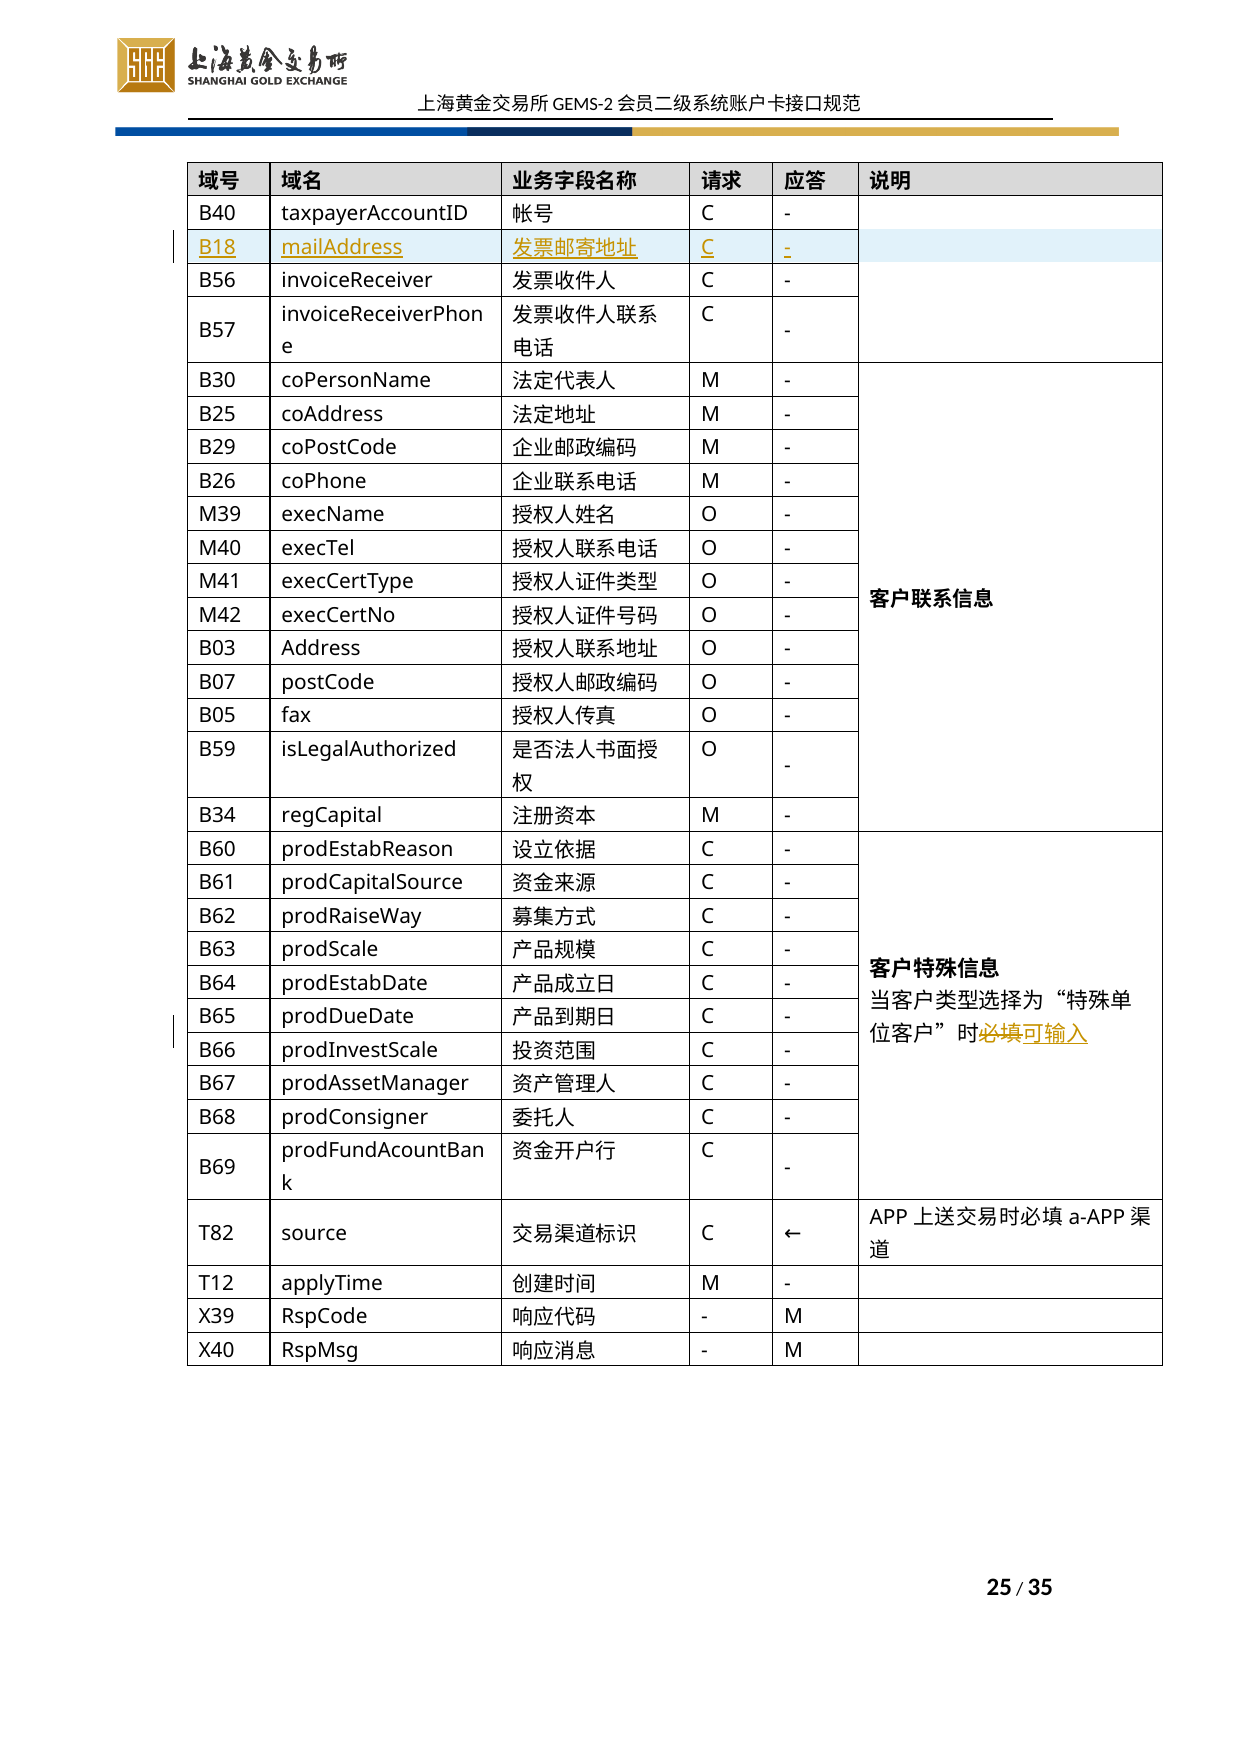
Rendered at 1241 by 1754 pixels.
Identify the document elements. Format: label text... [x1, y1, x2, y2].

table_cell M39 [188, 497, 269, 530]
table_cell C [690, 999, 772, 1032]
table_cell O [690, 732, 772, 797]
table_cell prodDueDate [271, 999, 501, 1032]
table_cell C [690, 1100, 772, 1132]
table_cell B67 [188, 1066, 269, 1099]
table_cell C [690, 966, 772, 998]
table_cell - [773, 464, 858, 496]
table_cell execCertNo [271, 598, 501, 630]
table_cell M40 [188, 531, 269, 563]
table_cell B61 [188, 865, 269, 898]
table_cell 创建时间 [502, 1266, 689, 1298]
table_header 域名 [271, 163, 501, 195]
table_cell 资金来源 [502, 865, 689, 898]
table_cell prodRaiseWay [271, 899, 501, 931]
table_cell - [773, 363, 858, 396]
table_cell 授权人姓名 [502, 497, 689, 530]
table_cell - [773, 798, 858, 831]
table_cell RspMsg [271, 1333, 501, 1365]
table_cell postCode [271, 665, 501, 697]
table_cell [859, 1299, 1162, 1332]
table_header 说明 [859, 163, 1162, 195]
table_cell 授权人传真 [502, 699, 689, 731]
table_cell 授权人邮政编码 [502, 665, 689, 697]
table_cell execName [271, 497, 501, 530]
table_cell - [773, 264, 858, 296]
table_cell B65 [188, 999, 269, 1032]
table_cell isLegalAuthorized [271, 732, 501, 797]
table_cell 资金开户行 [502, 1134, 689, 1198]
table_cell M [690, 464, 772, 496]
table_cell 募集方式 [502, 899, 689, 931]
table_cell - [773, 196, 858, 229]
table_cell - [773, 397, 858, 429]
table_cell M [690, 798, 772, 831]
table_cell 企业邮政编码 [502, 430, 689, 463]
table_cell X40 [188, 1333, 269, 1365]
table_cell 委托人 [502, 1100, 689, 1132]
table_cell coAddress [271, 397, 501, 429]
table_cell B60 [188, 832, 269, 864]
table_cell invoiceReceiverPhone [271, 297, 501, 362]
table_cell - [773, 564, 858, 597]
table_cell B34 [188, 798, 269, 831]
table_cell - [773, 966, 858, 998]
table_header 请求 [690, 163, 772, 195]
table_cell B56 [188, 264, 269, 296]
table_cell B29 [188, 430, 269, 463]
table_cell - [773, 297, 858, 362]
table_cell M [773, 1299, 858, 1332]
table_cell [859, 1266, 1162, 1298]
table_cell prodEstabReason [271, 832, 501, 864]
table_cell taxpayerAccountID [271, 196, 501, 229]
table_cell Address [271, 631, 501, 664]
table_cell APP上送交易时必填a-APP渠道 [859, 1200, 1162, 1264]
table_cell C [690, 1033, 772, 1065]
table_cell 交易渠道标识 [502, 1200, 689, 1264]
table_cell O [690, 665, 772, 697]
table_cell - [773, 531, 858, 563]
table_cell B68 [188, 1100, 269, 1132]
table_cell 企业联系电话 [502, 464, 689, 496]
table_cell B57 [188, 297, 269, 362]
table_cell O [690, 699, 772, 731]
table_cell 响应消息 [502, 1333, 689, 1365]
table_cell - [773, 899, 858, 931]
table_cell applyTime [271, 1266, 501, 1298]
table_cell 投资范围 [502, 1033, 689, 1065]
table_cell C [690, 899, 772, 931]
table_cell coPhone [271, 464, 501, 496]
table_header 业务字段名称 [502, 163, 689, 195]
table_cell - [773, 1066, 858, 1099]
table_cell B59 [188, 732, 269, 797]
table_cell [859, 1333, 1162, 1365]
table_cell - [773, 699, 858, 731]
table_cell B05 [188, 699, 269, 731]
table_cell 产品到期日 [502, 999, 689, 1032]
table_cell 产品规模 [502, 932, 689, 965]
table_cell M42 [188, 598, 269, 630]
table_cell - [773, 865, 858, 898]
table_cell - [773, 1100, 858, 1132]
table_cell - [690, 1299, 772, 1332]
table_cell regCapital [271, 798, 501, 831]
table_cell M [690, 397, 772, 429]
table_cell X39 [188, 1299, 269, 1332]
table_cell coPersonName [271, 363, 501, 396]
table_cell source [271, 1200, 501, 1264]
table_cell 响应代码 [502, 1299, 689, 1332]
table_cell C [690, 832, 772, 864]
table_cell C [690, 932, 772, 965]
table_cell O [690, 531, 772, 563]
table_cell - [773, 832, 858, 864]
table_cell M41 [188, 564, 269, 597]
table_cell 授权人证件类型 [502, 564, 689, 597]
table_cell C [690, 1200, 772, 1264]
table_cell B03 [188, 631, 269, 664]
table_cell fax [271, 699, 501, 731]
table_cell - [773, 1266, 858, 1298]
table_cell C [690, 264, 772, 296]
table_cell - [773, 732, 858, 797]
table_cell M [773, 1333, 858, 1365]
table_cell coPostCode [271, 430, 501, 463]
table_cell 法定地址 [502, 397, 689, 429]
table_cell 资产管理人 [502, 1066, 689, 1099]
table_cell execTel [271, 531, 501, 563]
table_cell 是否法人书面授权 [502, 732, 689, 797]
table_cell prodEstabDate [271, 966, 501, 998]
table_cell C [690, 1134, 772, 1198]
table_cell O [690, 497, 772, 530]
table_cell B07 [188, 665, 269, 697]
table_cell O [690, 598, 772, 630]
table_cell B66 [188, 1033, 269, 1065]
table_cell prodScale [271, 932, 501, 965]
table_cell 帐号 [502, 196, 689, 229]
table_cell M [690, 430, 772, 463]
table_cell - [773, 1033, 858, 1065]
table_header 域号 [188, 163, 269, 195]
table_cell prodAssetManager [271, 1066, 501, 1099]
table_cell prodFundAcountBank [271, 1134, 501, 1198]
table_cell 注册资本 [502, 798, 689, 831]
table_cell 授权人联系电话 [502, 531, 689, 563]
table_cell invoiceReceiver [271, 264, 501, 296]
table_cell 授权人联系地址 [502, 631, 689, 664]
table_cell C [690, 865, 772, 898]
table_cell 发票收件人 [502, 264, 689, 296]
table_cell - [773, 665, 858, 697]
table_header 应答 [773, 163, 858, 195]
table_cell T82 [188, 1200, 269, 1264]
table_cell 授权人证件号码 [502, 598, 689, 630]
table_cell B63 [188, 932, 269, 965]
table_cell - [773, 999, 858, 1032]
table_cell 设立依据 [502, 832, 689, 864]
table_cell T12 [188, 1266, 269, 1298]
table_cell M [690, 363, 772, 396]
table_cell - [773, 598, 858, 630]
table_cell B69 [188, 1134, 269, 1198]
table_cell C [690, 1066, 772, 1099]
table_cell RspCode [271, 1299, 501, 1332]
table_cell O [690, 631, 772, 664]
table_cell ← [773, 1200, 858, 1264]
table_cell - [773, 430, 858, 463]
table_cell C [690, 196, 772, 229]
table_cell prodInvestScale [271, 1033, 501, 1065]
table_cell B40 [188, 196, 269, 229]
picture [115, 38, 1119, 136]
table_cell prodCapitalSource [271, 865, 501, 898]
table_cell O [690, 564, 772, 597]
table_cell B30 [188, 363, 269, 396]
table_cell 客户联系信息 [859, 363, 1162, 831]
table_cell 客户特殊信息 当客户类型选择为“特殊单位客户”时 [859, 832, 1162, 1198]
table_cell 发票收件人联系电话 [502, 297, 689, 362]
table_cell - [773, 497, 858, 530]
table_cell M [690, 1266, 772, 1298]
table_cell - [773, 932, 858, 965]
table_cell B62 [188, 899, 269, 931]
table_cell B26 [188, 464, 269, 496]
table_cell - [773, 1134, 858, 1198]
table_cell B64 [188, 966, 269, 998]
table_cell execCertType [271, 564, 501, 597]
table_cell prodConsigner [271, 1100, 501, 1132]
table_cell C [690, 297, 772, 362]
table_cell B25 [188, 397, 269, 429]
table_cell 法定代表人 [502, 363, 689, 396]
table_cell 产品成立日 [502, 966, 689, 998]
table_cell - [690, 1333, 772, 1365]
table_cell - [773, 631, 858, 664]
